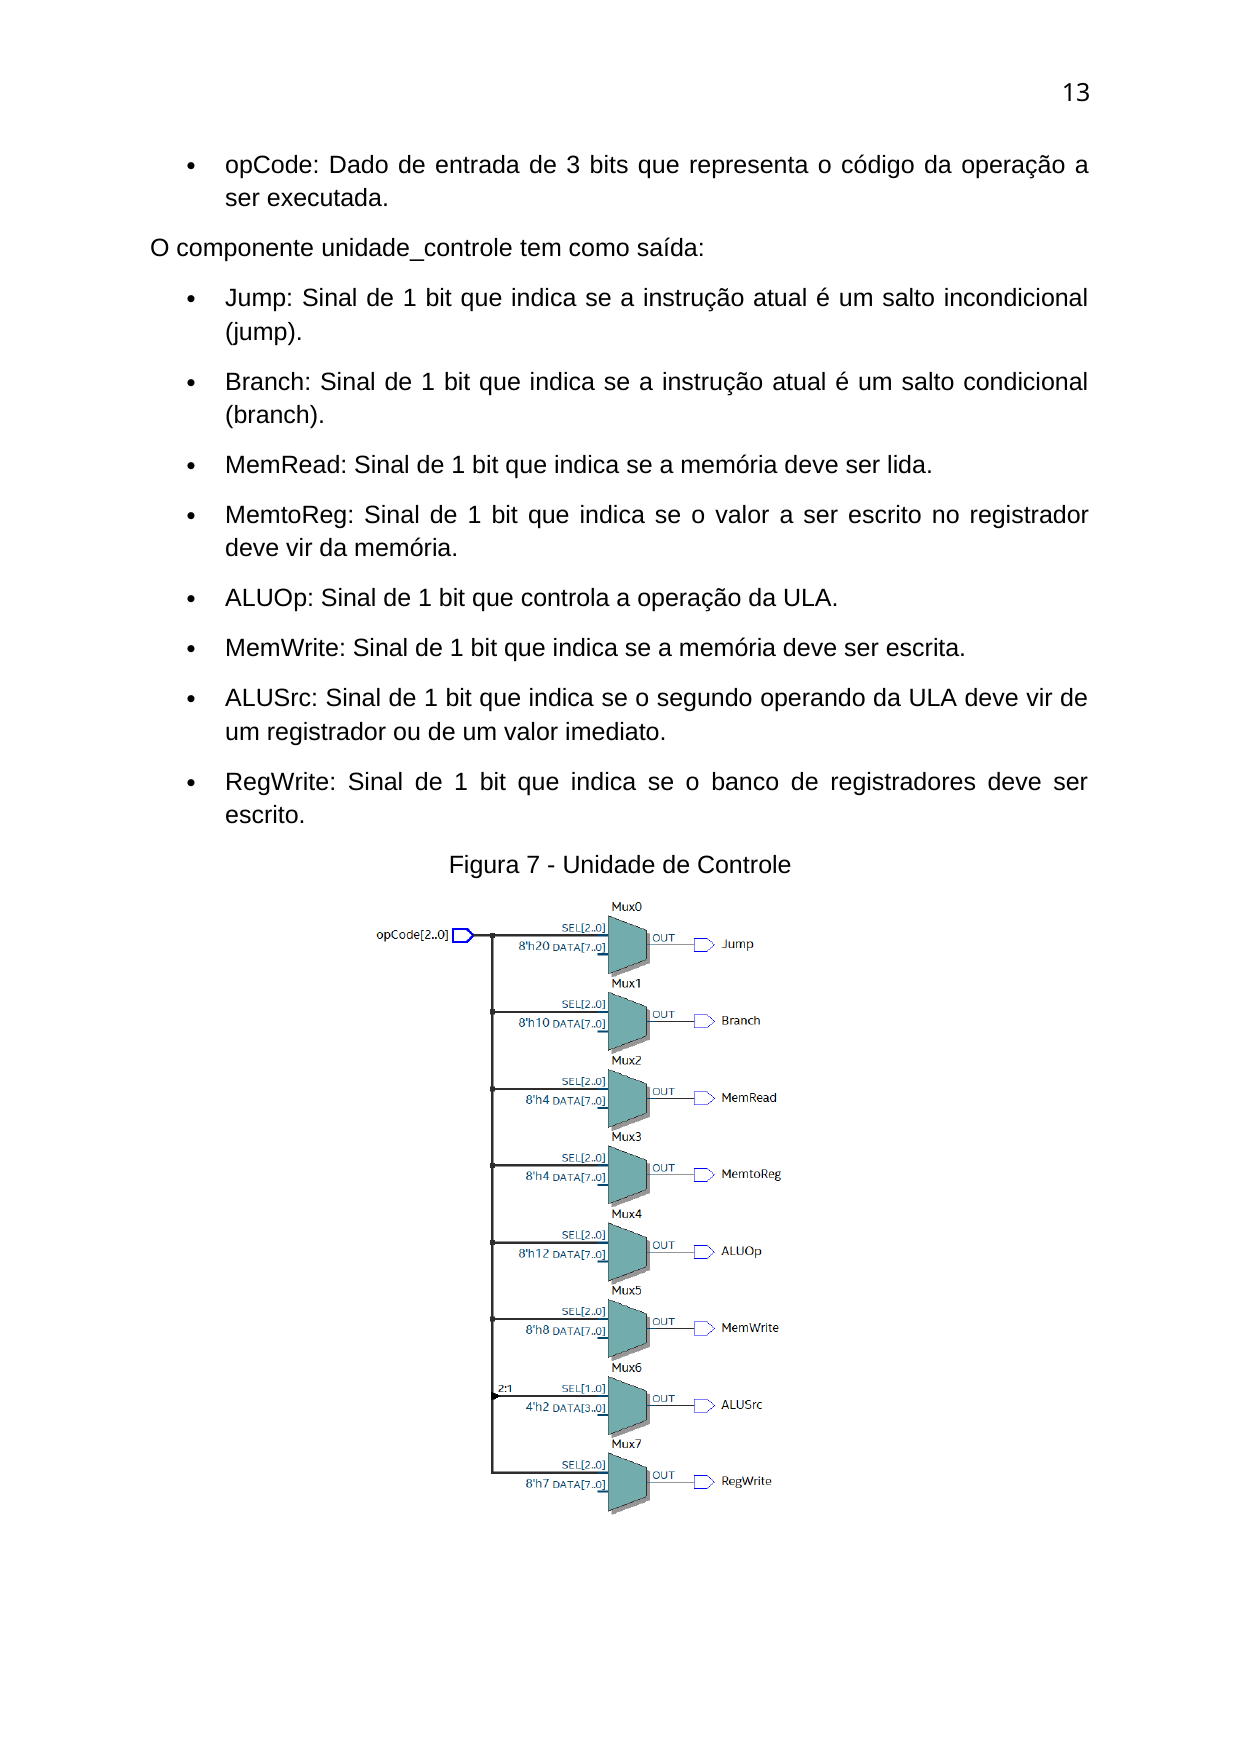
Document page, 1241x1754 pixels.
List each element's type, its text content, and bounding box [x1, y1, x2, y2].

list RegWrite: Sinal de 1 bit que indica se o banco de registradores deve ser escrito. [187, 767, 1090, 829]
text Figura 7 - Unidade de Controle [150, 850, 1090, 879]
picture [330, 900, 910, 1517]
list ALUOp: Sinal de 1 bit que controla a operação da ULA. [187, 583, 1090, 612]
list Branch: Sinal de 1 bit que indica se a instrução atual é um salto condicional (branch). [187, 367, 1090, 429]
list MemWrite: Sinal de 1 bit que indica se a memória deve ser escrita. [187, 633, 1090, 662]
list ALUSrc: Sinal de 1 bit que indica se o segundo operando da ULA deve vir de um registrador ou de um valor imediato. [187, 683, 1090, 745]
list Jump: Sinal de 1 bit que indica se a instrução atual é um salto incondicional (jump). [187, 283, 1090, 345]
list MemtoReg: Sinal de 1 bit que indica se o valor a ser escrito no registrador deve vir da memória. [187, 500, 1090, 562]
list MemRead: Sinal de 1 bit que indica se a memória deve ser lida. [187, 450, 1090, 479]
text O componente unidade_controle tem como saída: [150, 233, 1090, 262]
list opCode: Dado de entrada de 3 bits que representa o código da operação a ser executada. [187, 150, 1090, 212]
